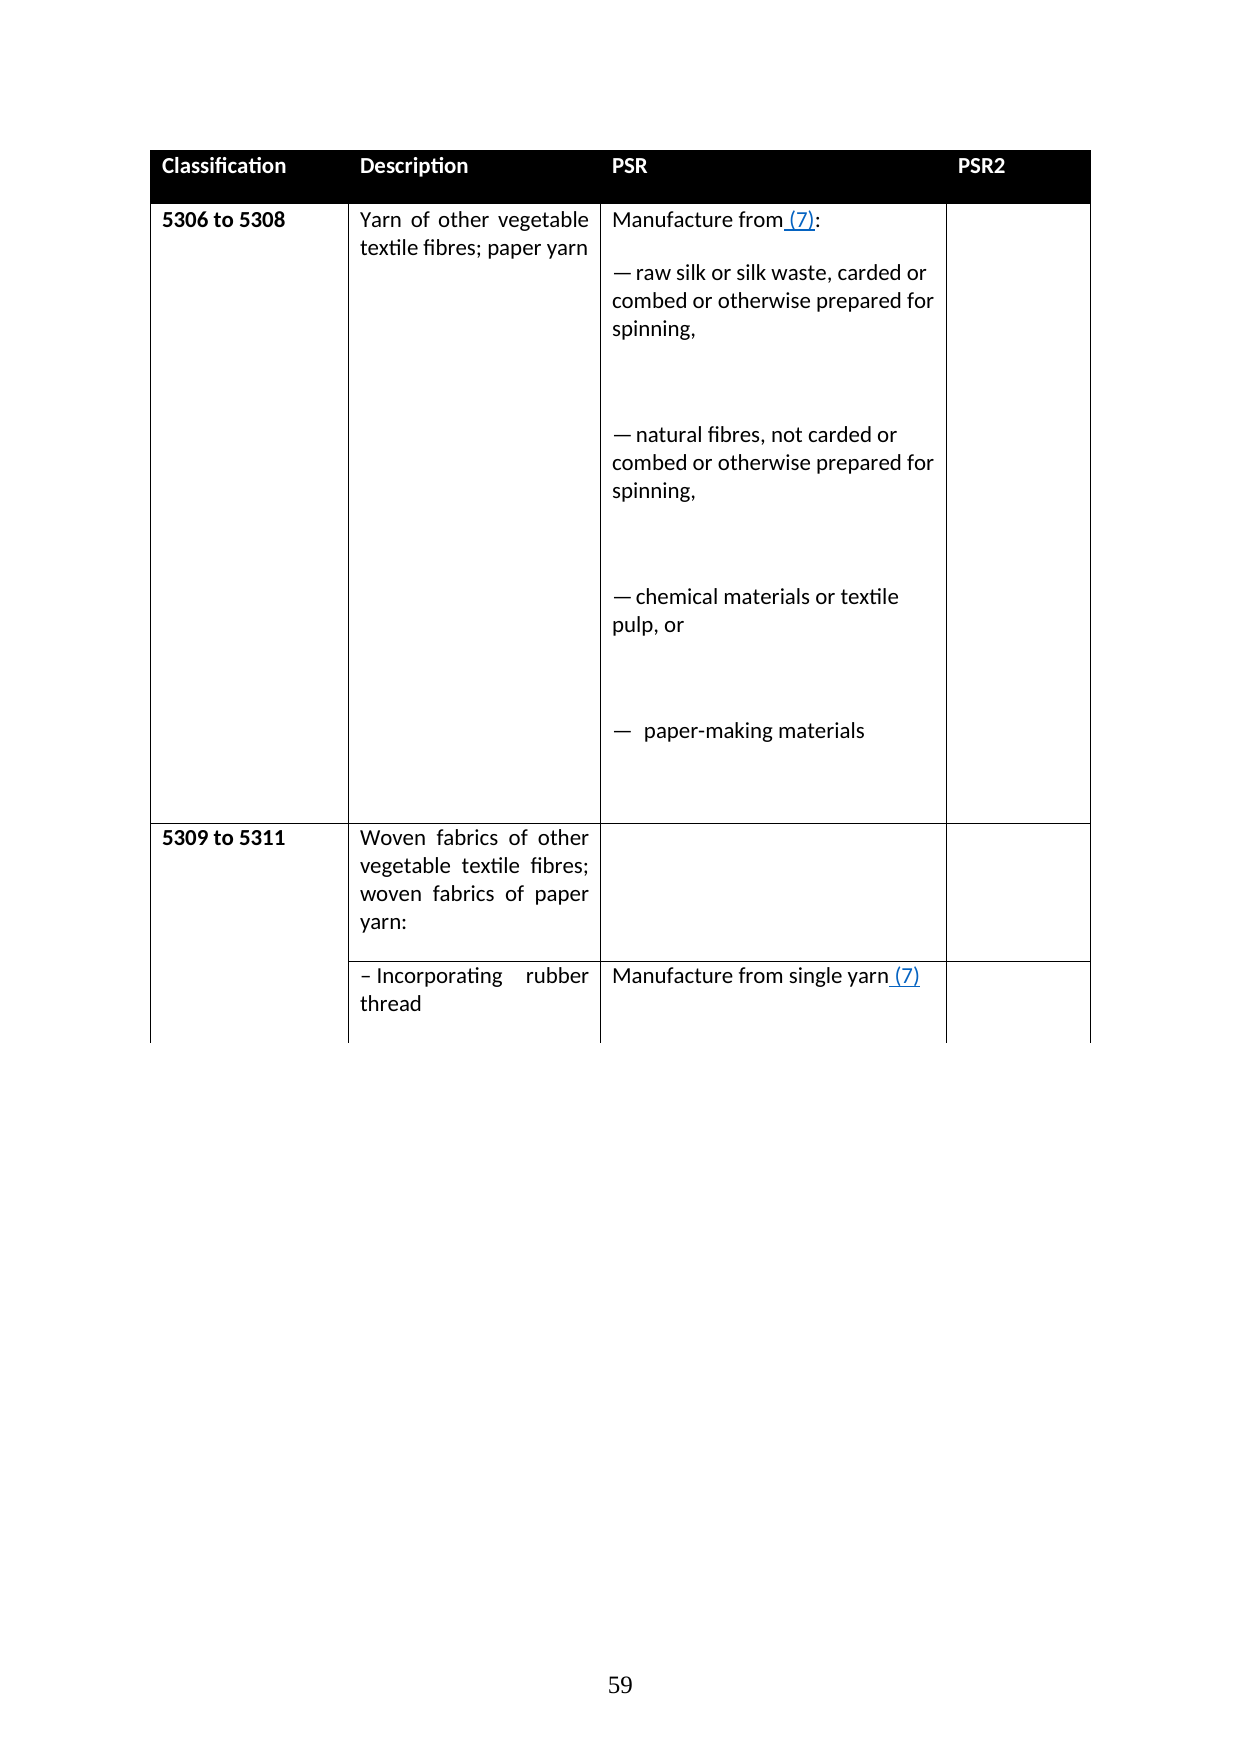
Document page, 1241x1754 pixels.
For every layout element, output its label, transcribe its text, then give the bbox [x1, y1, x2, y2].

table_cell [601, 824, 946, 961]
table_cell Yarn of other vegetable textile fibres; paper yarn [349, 204, 600, 822]
table_cell Manufacture from single yarn (7) [601, 962, 946, 1043]
table_cell 5306 to 5308 [151, 204, 348, 822]
table_cell – Incorporating rubber thread [349, 962, 600, 1043]
table_cell [947, 962, 1090, 1043]
table_cell [947, 204, 1090, 822]
table_header PSR [601, 151, 946, 204]
table_cell Woven fabrics of other vegetable textile fibres; woven fabrics of paper yarn: [349, 824, 600, 961]
table_header Classification [151, 151, 348, 204]
table_header PSR2 [947, 151, 1090, 204]
table_header Description [349, 151, 600, 204]
table_cell [947, 824, 1090, 961]
table_cell Manufacture from (7): — raw silk or silk waste, carded or combed or otherwise prepared for spinning, — natural fibres, not carded or combed or otherwise prepared for spinning, — chemical materials or textile pulp, or — paper-making materials [601, 204, 946, 822]
table_cell 5309 to 5311 [151, 824, 348, 1043]
